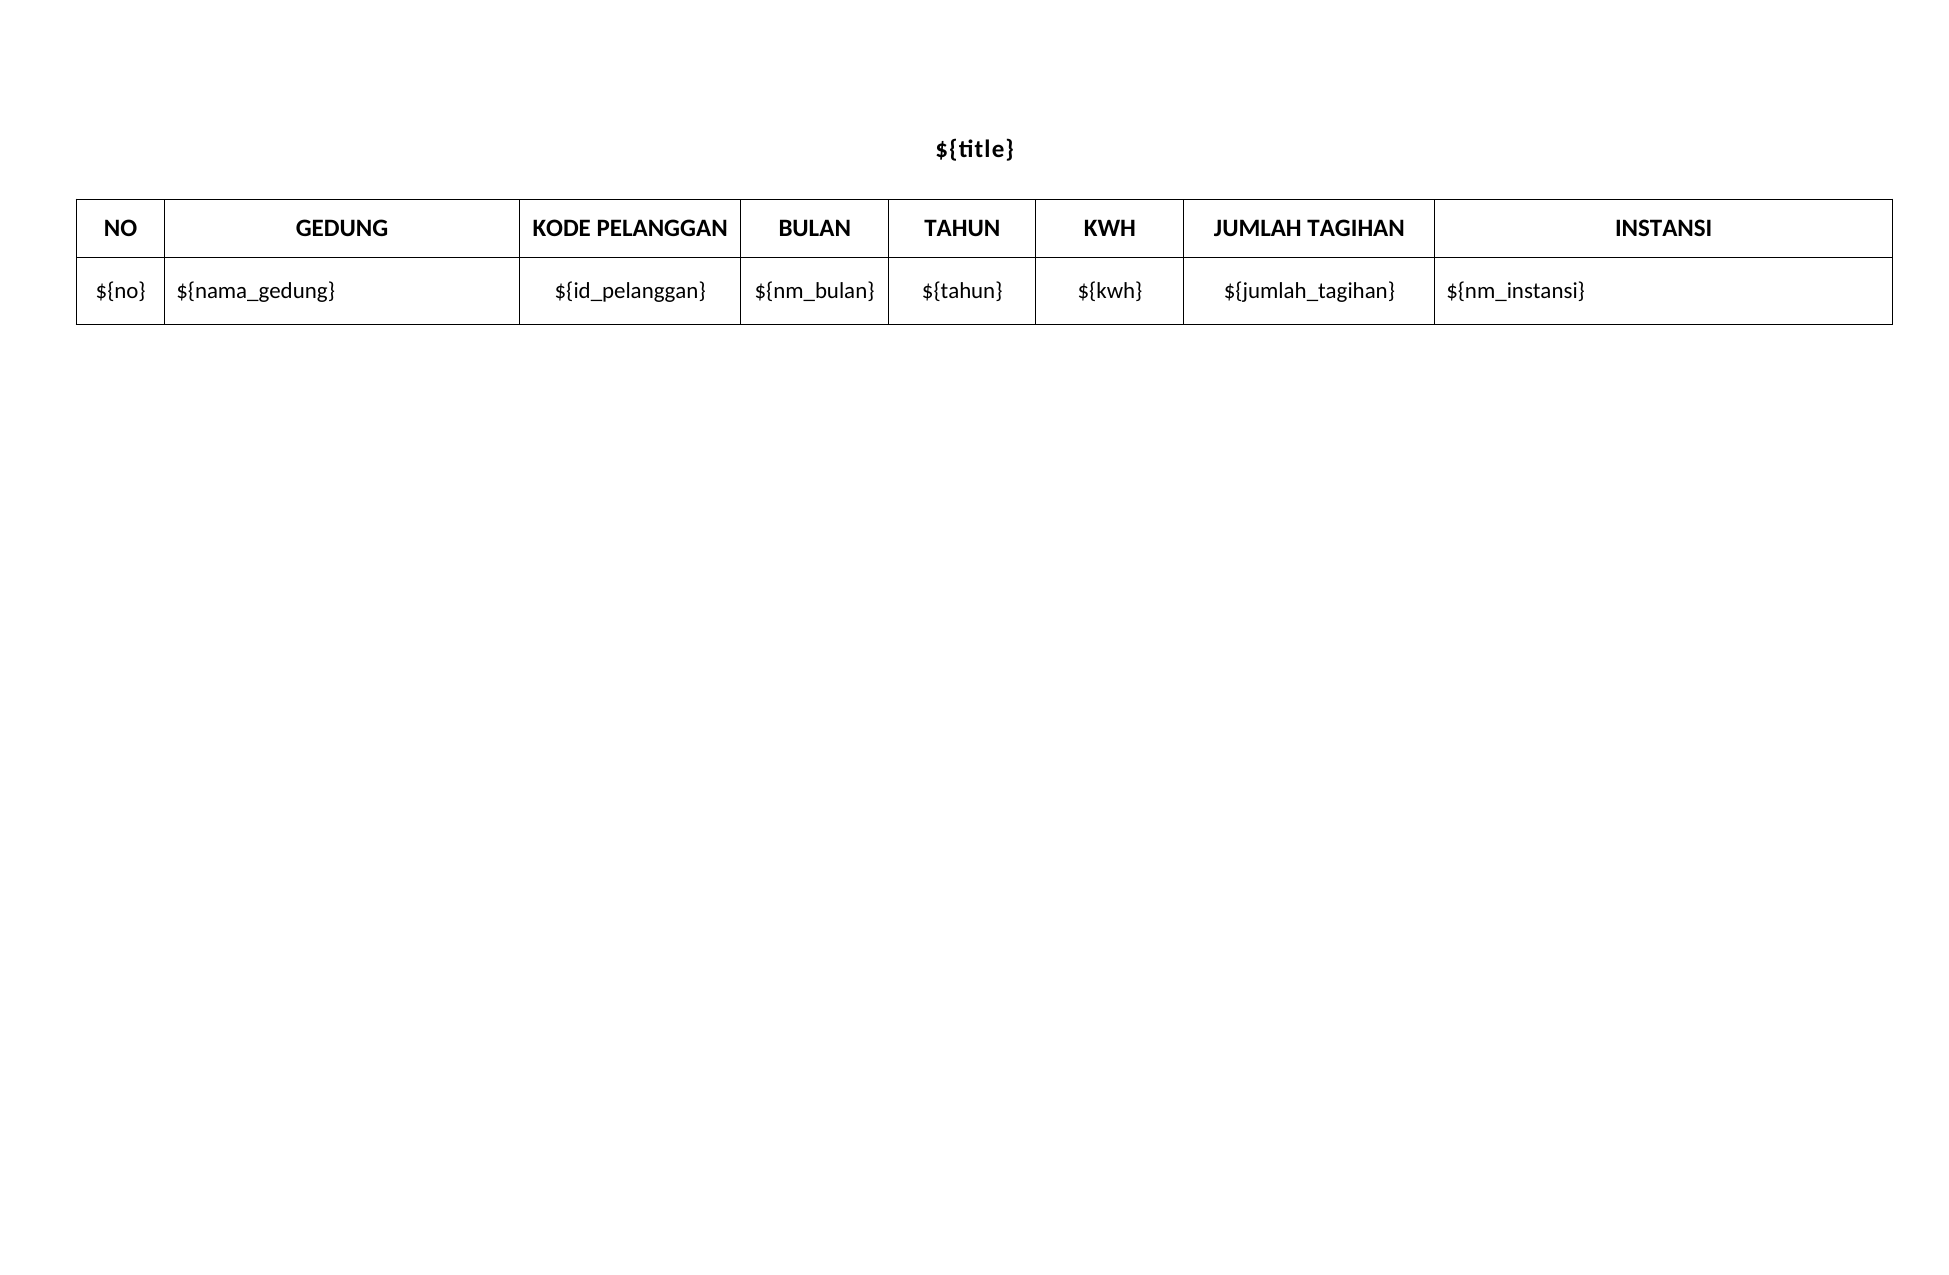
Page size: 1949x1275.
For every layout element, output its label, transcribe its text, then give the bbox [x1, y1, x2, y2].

table_header BULAN [741, 200, 888, 257]
text ${title} [150, 133, 1799, 163]
table_header JUMLAH TAGIHAN [1184, 200, 1434, 257]
table_header NO [77, 200, 164, 257]
table_header KODE PELANGGAN [520, 200, 740, 257]
table_cell ${kwh} [1036, 258, 1183, 323]
table_cell ${nama_gedung} [165, 258, 519, 323]
table_header KWH [1036, 200, 1183, 257]
table_cell ${no} [77, 258, 164, 323]
table_header INSTANSI [1435, 200, 1892, 257]
table_header GEDUNG [165, 200, 519, 257]
table_cell ${id_pelanggan} [520, 258, 740, 323]
table_cell ${nm_instansi} [1435, 258, 1892, 323]
table_cell ${tahun} [889, 258, 1035, 323]
table_cell ${nm_bulan} [741, 258, 888, 323]
table_header TAHUN [889, 200, 1035, 257]
table_cell ${jumlah_tagihan} [1184, 258, 1434, 323]
